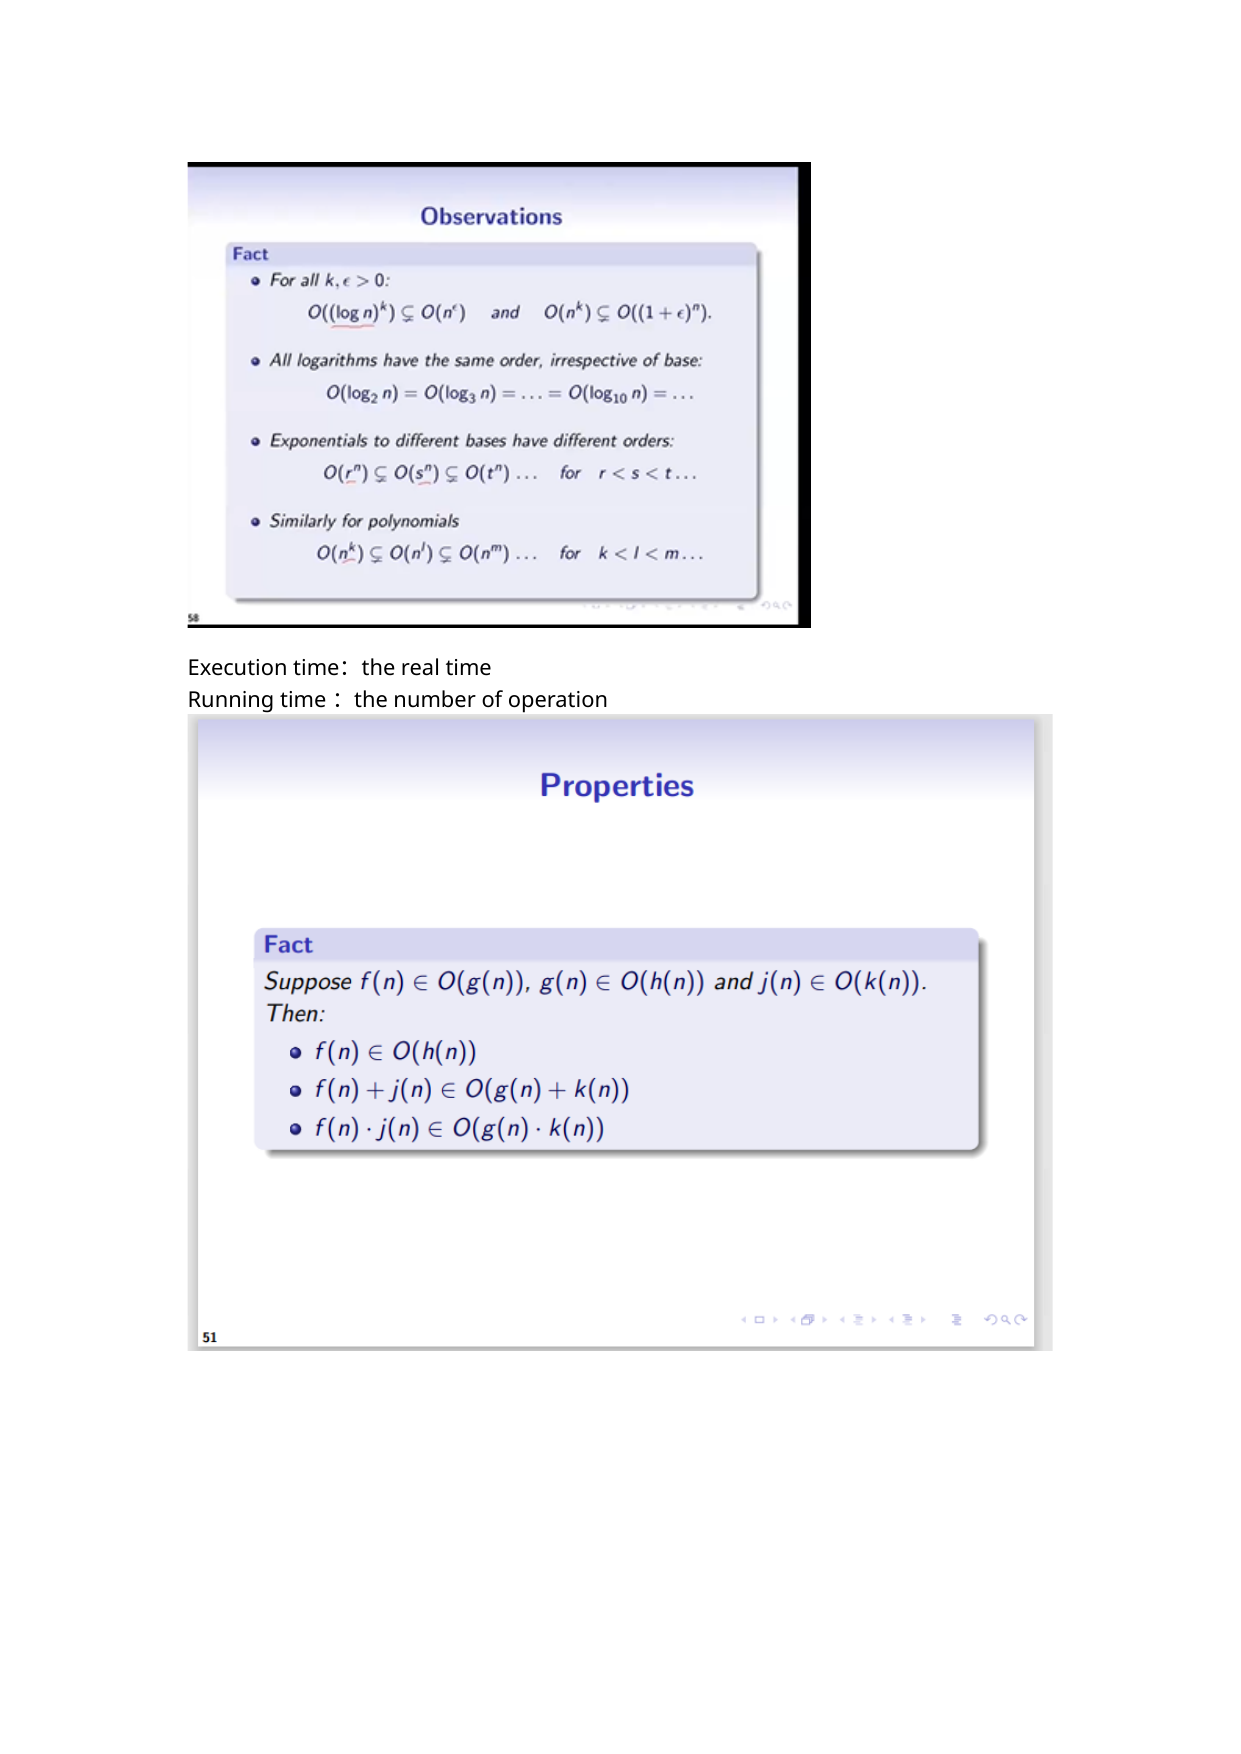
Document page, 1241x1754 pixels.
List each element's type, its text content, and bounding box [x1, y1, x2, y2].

picture [187, 714, 1053, 1351]
picture [187, 162, 811, 628]
text Running time ：the number of operation [187, 682, 1053, 714]
text Execution time：the real time [187, 649, 1053, 682]
